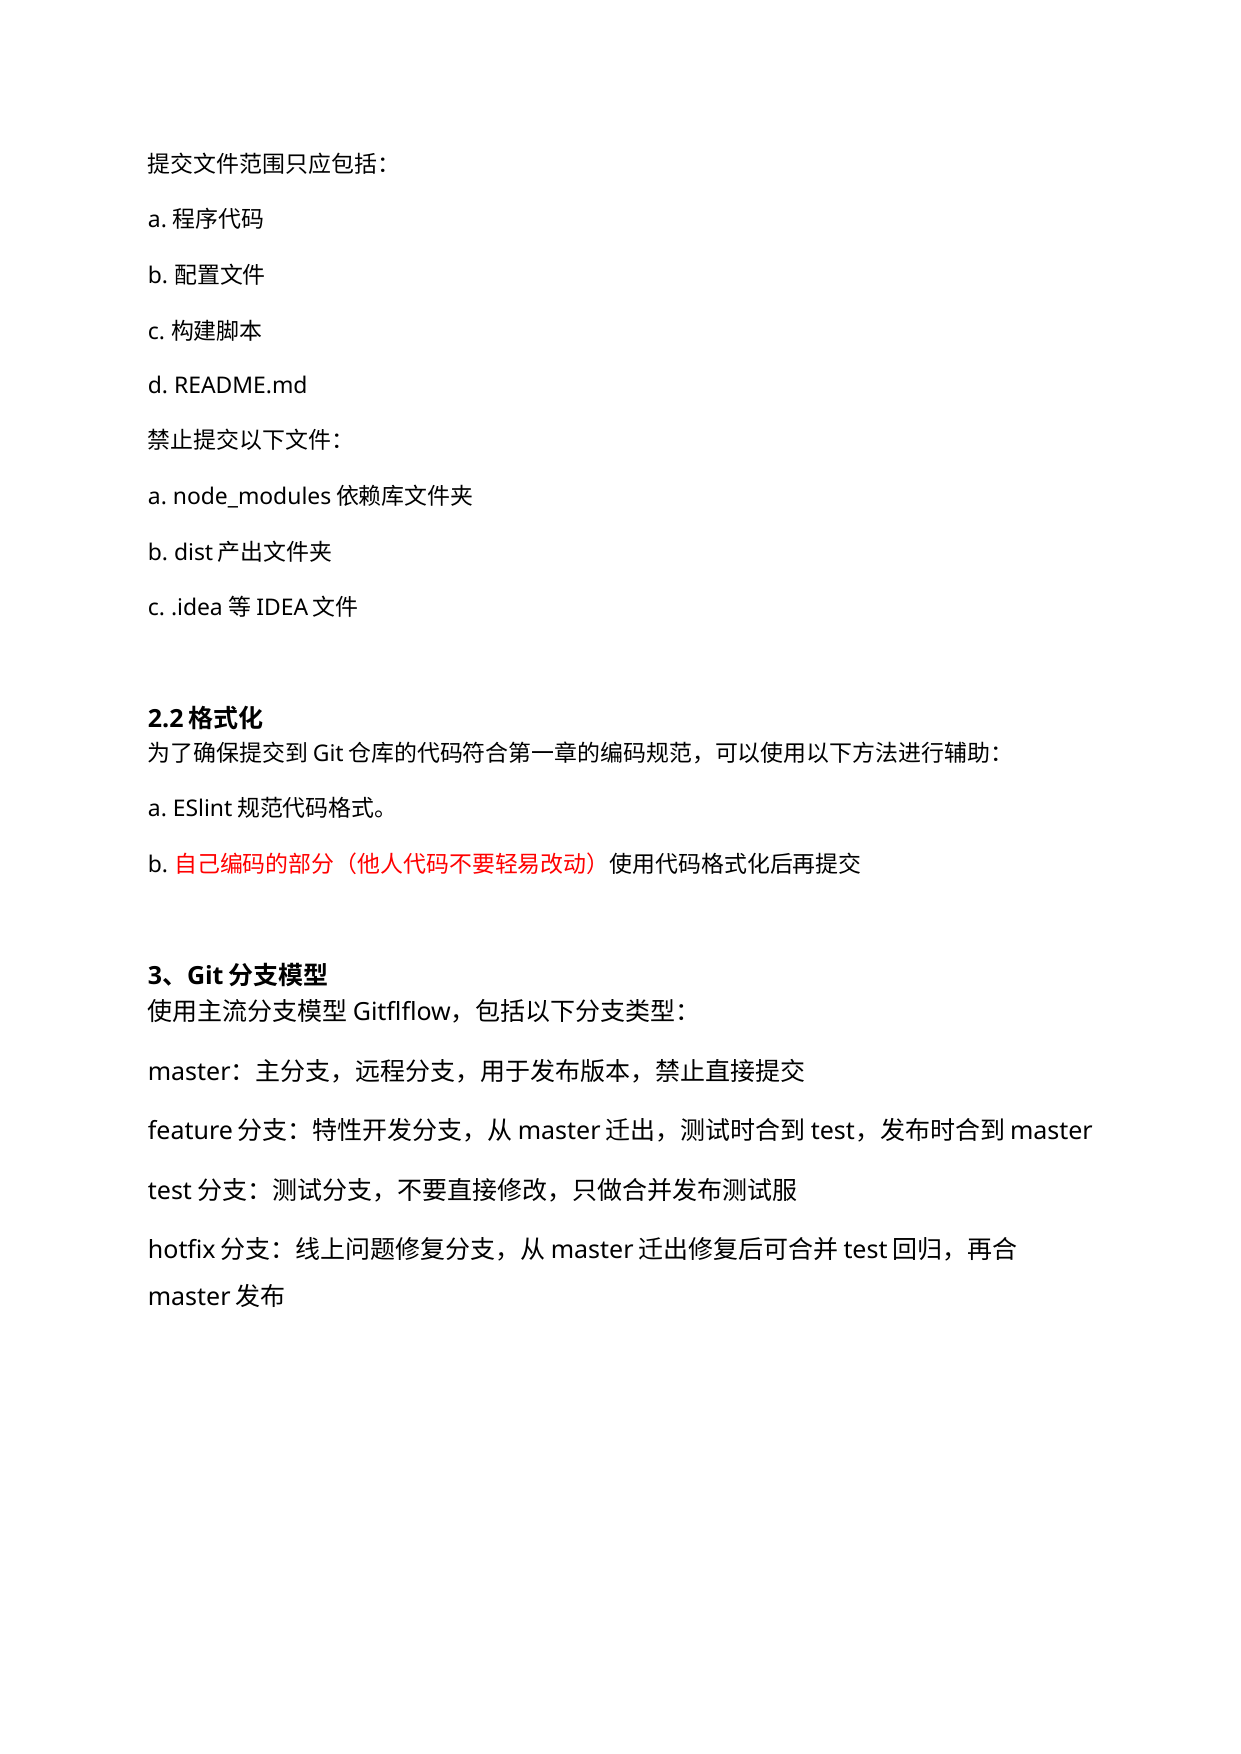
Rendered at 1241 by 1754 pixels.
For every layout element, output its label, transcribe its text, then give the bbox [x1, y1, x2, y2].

text 提交⽂件范围只应包括： [148, 146, 1093, 179]
text test分⽀：测试分支，不要直接修改，只做合并发布测试服 [148, 1170, 1093, 1206]
text 使⽤主流分⽀模型Gitflflow，包括以下分⽀类型： [148, 991, 1093, 1028]
text b. 配置⽂件 [148, 257, 1093, 291]
text a. node_modules依赖库文件夹 [148, 478, 1093, 511]
text d. README.md [148, 369, 1093, 400]
subtitle 2.2格式化 [148, 698, 1093, 734]
text 禁⽌提交以下⽂件： [148, 422, 1093, 455]
text a. ESlint规范代码格式。 [148, 790, 1093, 824]
text b. dist产出文件夹 [148, 533, 1093, 567]
text b. 自己编码的部分（他人代码不要轻易改动）使用代码格式化后再提交 [148, 846, 1093, 879]
text c. 构建脚本 [148, 313, 1093, 346]
subtitle 3、Git分⽀模型 [148, 955, 1093, 991]
text a. 程序代码 [148, 201, 1093, 235]
text c. .idea 等IDEA文件 [148, 589, 1093, 623]
text feature分⽀：特性开发分支，从master迁出，测试时合到test，发布时合到master [148, 1111, 1093, 1147]
text hotfix分⽀：线上问题修复分支，从master迁出修复后可合并test回归，再合master发布 [148, 1230, 1093, 1313]
text master：主分⽀，远程分⽀，⽤于发布版本，禁⽌直接提交 [148, 1051, 1093, 1087]
text 为了确保提交到Git仓库的代码符合第⼀章的编码规范，可以使⽤以下方法进⾏辅助： [148, 734, 1093, 768]
